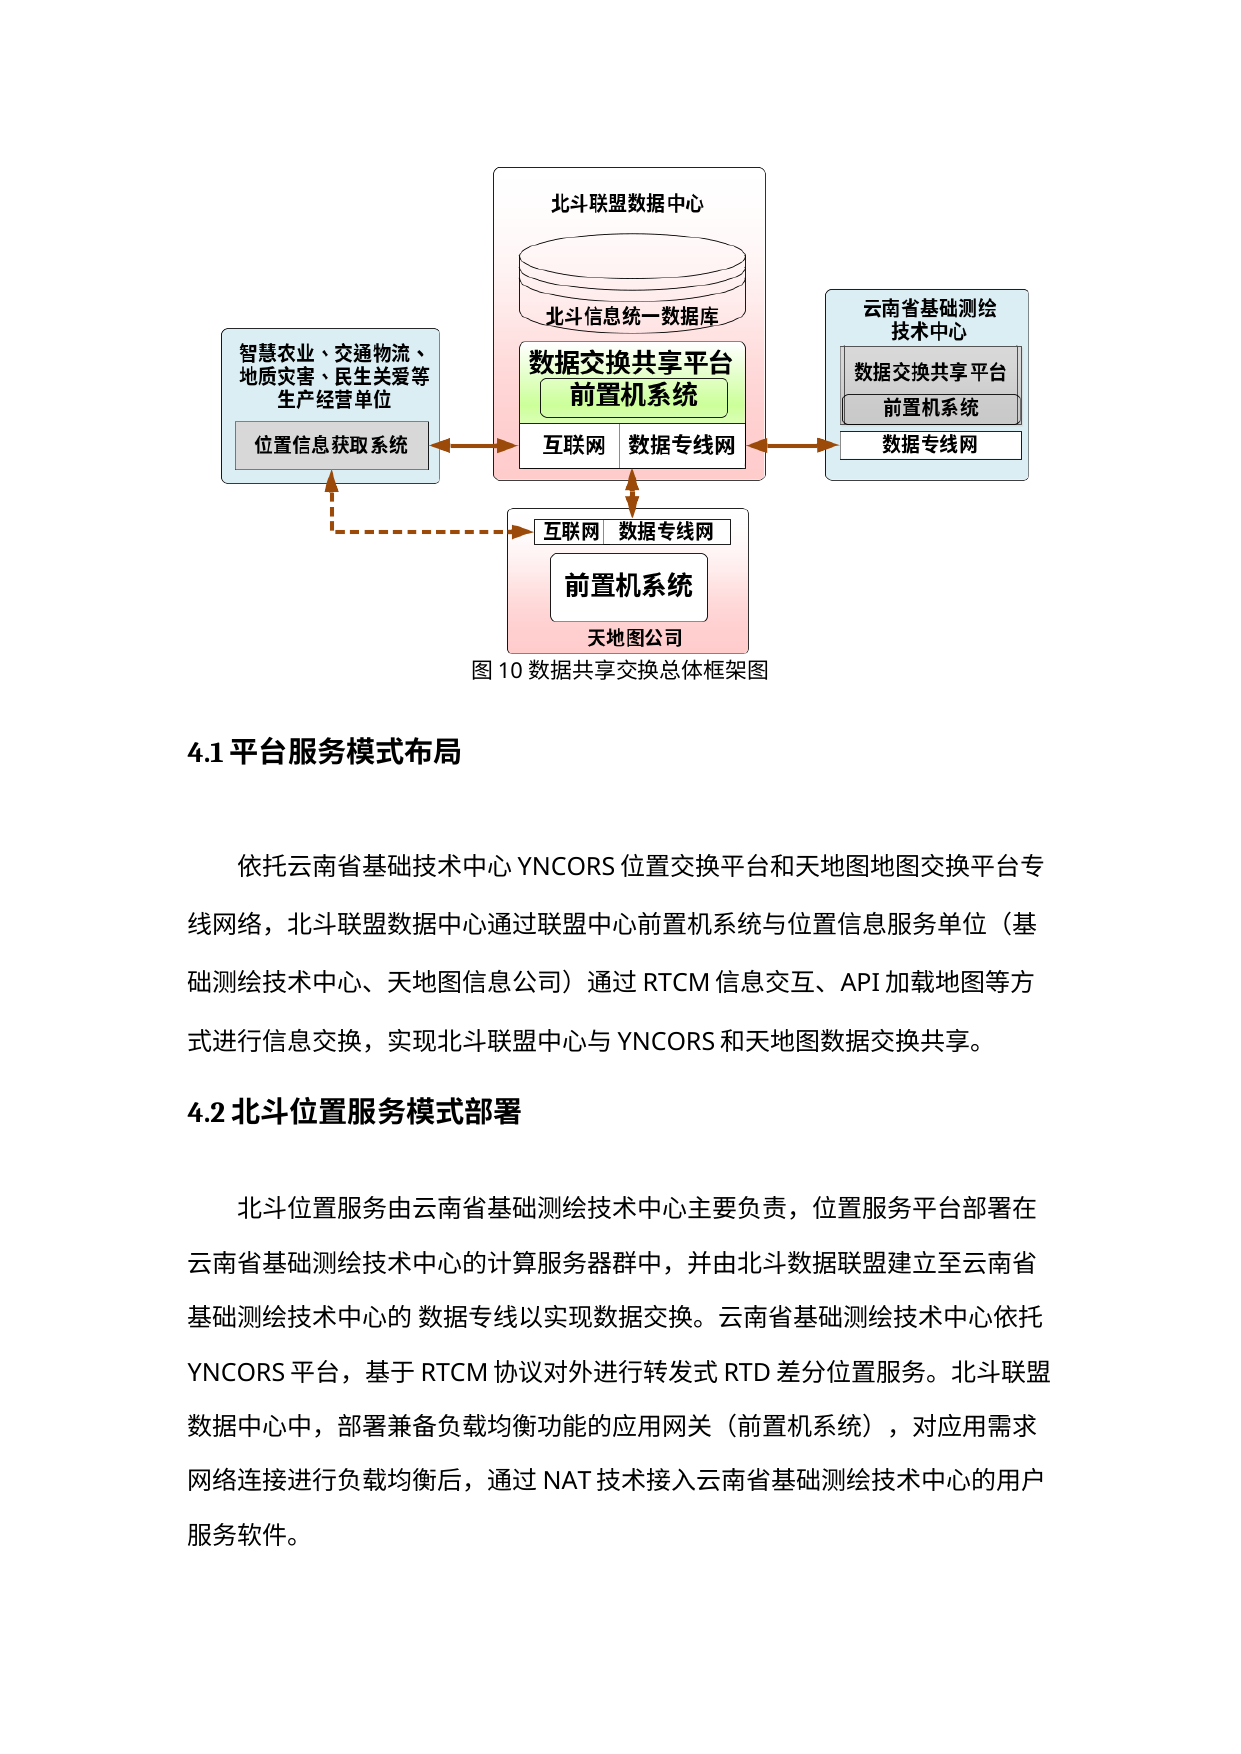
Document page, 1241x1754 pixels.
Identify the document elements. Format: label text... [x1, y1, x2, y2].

text 北斗位置服务由云南省基础测绘技术中心主要负责，位置服务平台部署在云南省基础测绘技术中心的计算服务器群中，并由北斗数据联盟建立至云南省基础测绘技术中心的 数据专线以实现数据交换。云南省基础测绘技术中心依托YNCORS平台，基于RTCM协议对外进行转发式RTD差分位置服务。北斗联盟数据中心中，部署兼备负载均衡功能的应用网关（前置机系统），对应用需求网络连接进行负载均衡后，通过NAT技术接入云南省基础测绘技术中心的用户服务软件。 [187, 1189, 1053, 1551]
text 依托云南省基础技术中心YNCORS位置交换平台和天地图地图交换平台专线网络，北斗联盟数据中心通过联盟中心前置机系统与位置信息服务单位（基础测绘技术中心、天地图信息公司）通过RTCM信息交互、API加载地图等方式进行信息交换，实现北斗联盟中心与YNCORS和天地图数据交换共享。 [187, 828, 1053, 1062]
text 图10 数据共享交换总体框架图 [187, 162, 1053, 685]
subtitle 4.1平台服务模式布局 [187, 728, 1053, 770]
subtitle 4.2北斗位置服务模式部署 [187, 1089, 1053, 1131]
